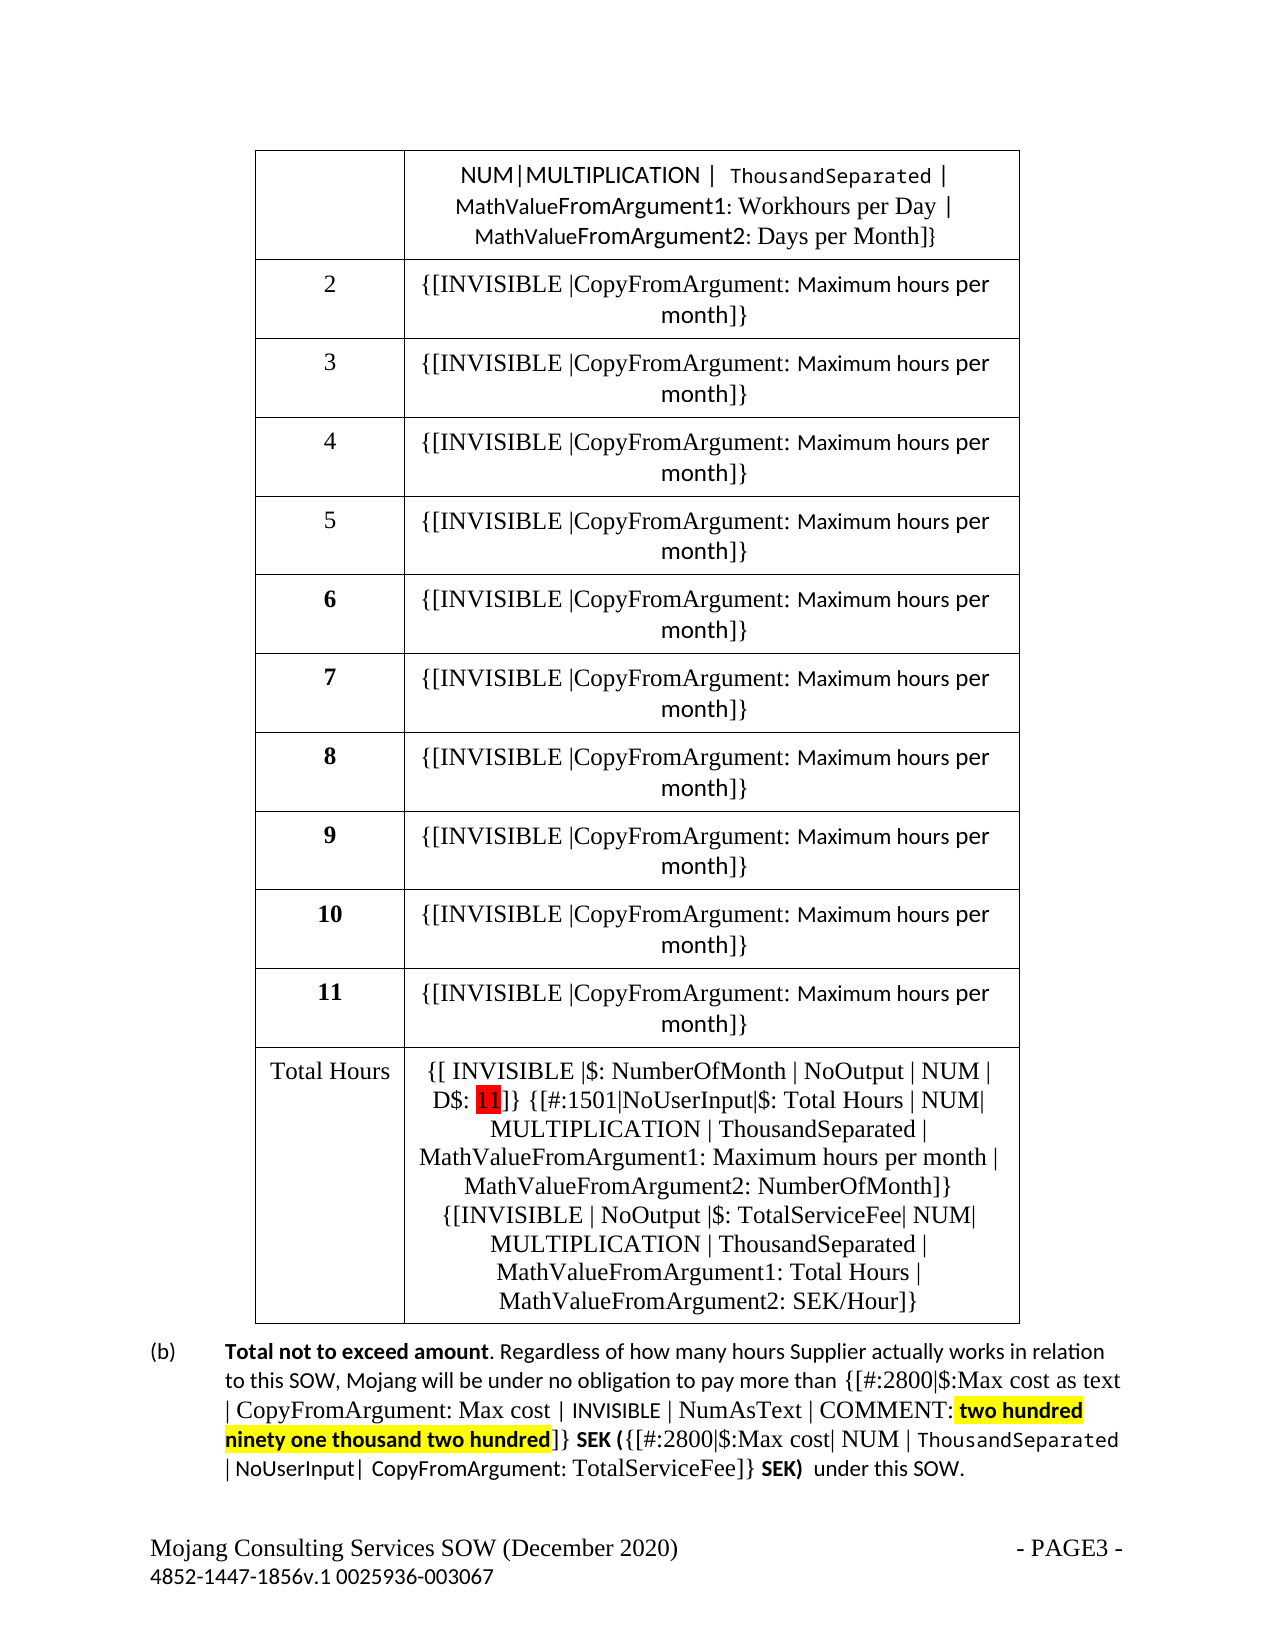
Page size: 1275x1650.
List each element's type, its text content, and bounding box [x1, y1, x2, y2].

table_cell {[ INVISIBLE |$: NumberOfMonth | NoOutput | NUM | D$: 11]} {[#:1501|NoUserInput|$: Total Hours | NUM|MULTIPLICATION | ThousandSeparated | MathValueFromArgument1: Maximum hours per month | MathValueFromArgument2: NumberOfMonth]}{[INVISIBLE | NoOutput |$: TotalServiceFee| NUM|MULTIPLICATION | ThousandSeparated | MathValueFromArgument1: Total Hours | MathValueFromArgument2: SEK/Hour]} [405, 1048, 1019, 1323]
table_cell 7 [256, 654, 404, 732]
table_cell [256, 260, 404, 338]
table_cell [405, 151, 1019, 259]
list Total not to exceed amount. Regardless of how many hours Supplier actually works in relation to this SOW, Mojang will be under no obligation to pay more than {[#:2800|$:Max cost as text | CopyFromArgument: Max cost | INVISIBLE | NumAsText | COMMENT: two hundred ninety one thousand two hundred]} SEK ({[#:2800|$:Max cost| NUM | ThousandSeparated | NoUserInput| CopyFromArgument: TotalServiceFee]} SEK) under this SOW. [150, 1337, 1125, 1483]
table_cell [256, 1048, 404, 1323]
table_cell 11 [256, 969, 404, 1047]
table_cell {[INVISIBLE |CopyFromArgument: Maximum hours per month]} [405, 418, 1019, 496]
table_cell {[INVISIBLE |CopyFromArgument: Maximum hours per month]} [405, 812, 1019, 889]
table_cell [256, 151, 404, 259]
table_cell {[INVISIBLE |CopyFromArgument: Maximum hours per month]} [405, 260, 1019, 338]
table_cell [256, 497, 404, 574]
table_cell {[INVISIBLE |CopyFromArgument: Maximum hours per month]} [405, 969, 1019, 1047]
table_cell {[INVISIBLE |CopyFromArgument: Maximum hours per month]} [405, 339, 1019, 417]
table_cell {[INVISIBLE |CopyFromArgument: Maximum hours per month]} [405, 654, 1019, 732]
table_cell {[INVISIBLE |CopyFromArgument: Maximum hours per month]} [405, 575, 1019, 653]
table_cell 6 [256, 575, 404, 653]
table_cell {[INVISIBLE |CopyFromArgument: Maximum hours per month]} [405, 497, 1019, 574]
table_cell {[INVISIBLE |CopyFromArgument: Maximum hours per month]} [405, 890, 1019, 968]
table_cell 8 [256, 733, 404, 811]
table_cell [256, 339, 404, 417]
table_cell 10 [256, 890, 404, 968]
table_cell 9 [256, 812, 404, 889]
table_cell {[INVISIBLE |CopyFromArgument: Maximum hours per month]} [405, 733, 1019, 811]
table_cell [256, 418, 404, 496]
